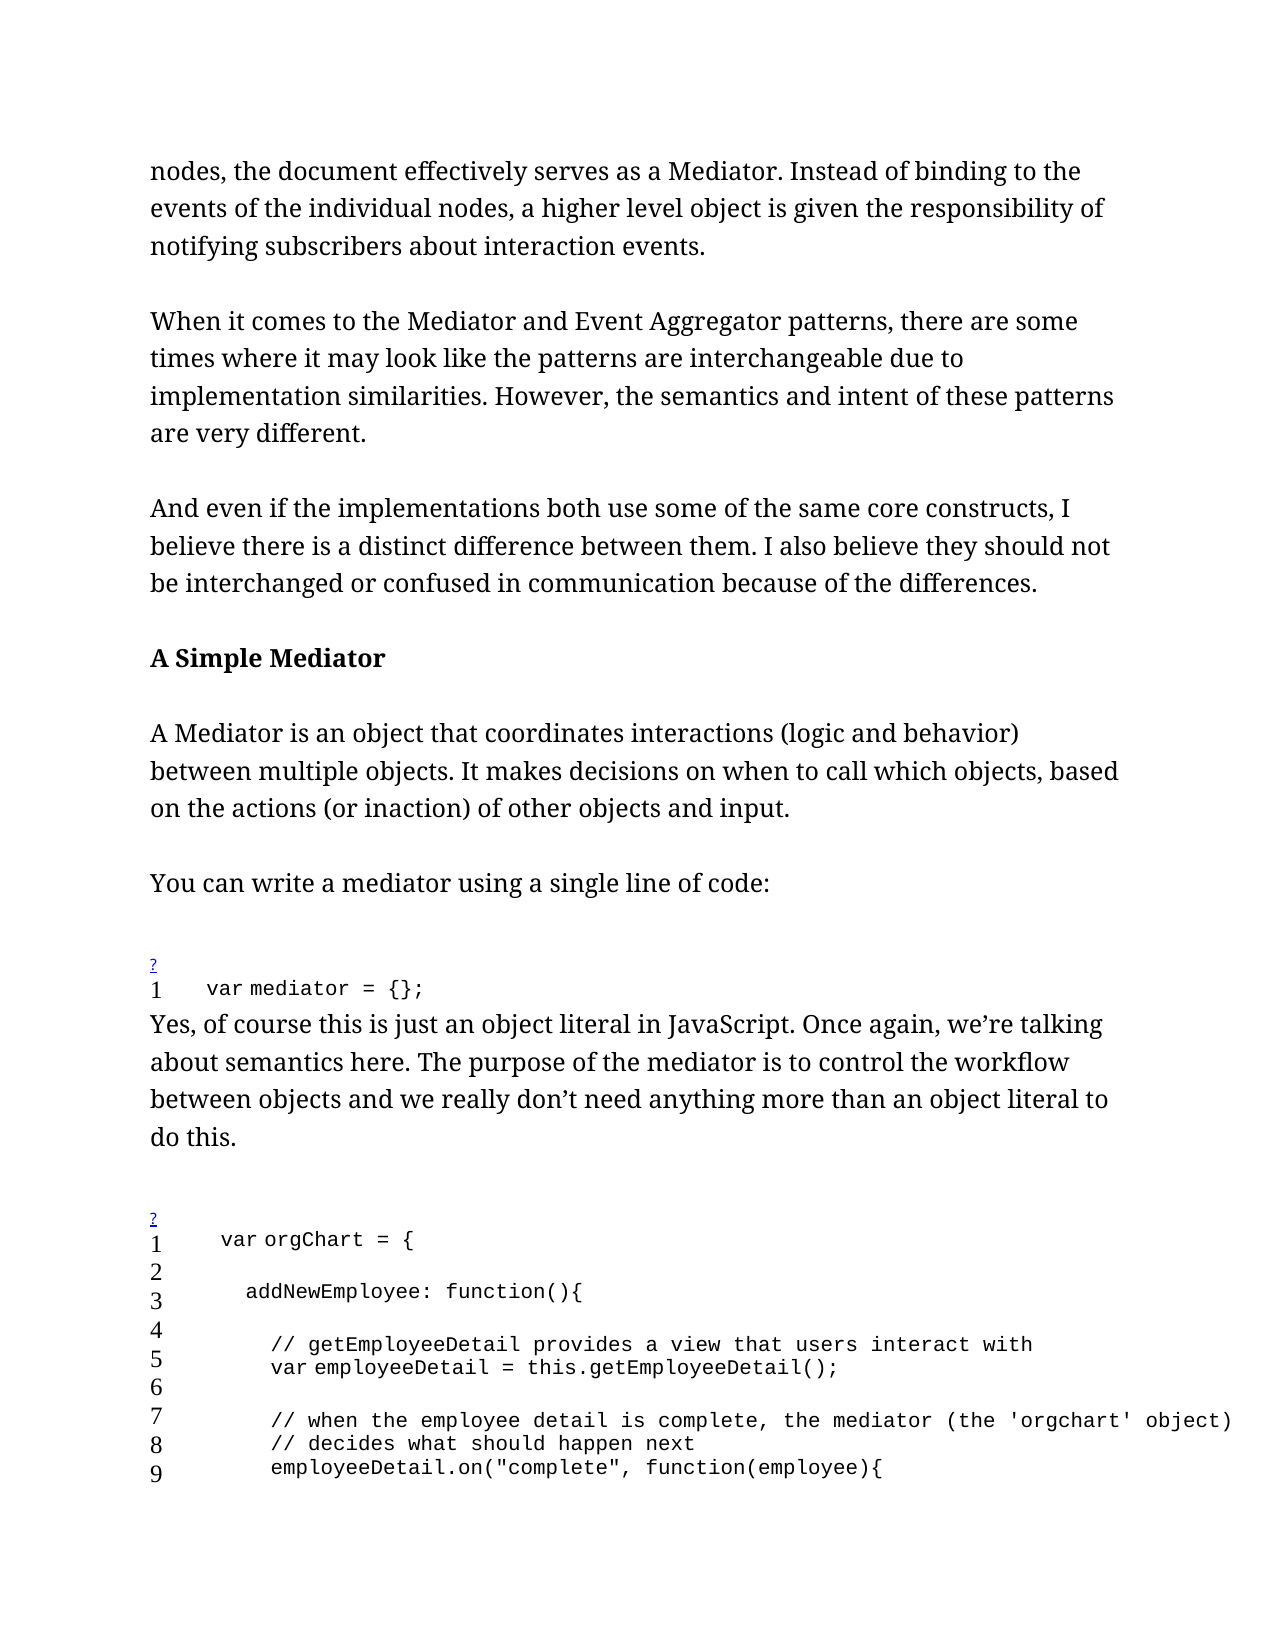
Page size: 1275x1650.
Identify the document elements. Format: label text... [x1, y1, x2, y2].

text A Simple Mediator [150, 637, 1125, 675]
text ? [150, 937, 1125, 975]
text A Mediator is an object that coordinates interactions (logic and behavior) between multiple objects. It makes decisions on when to call which objects, based on the actions (or inaction) of other objects and input. [150, 712, 1125, 825]
table_header var mediator = {}; [206, 975, 1275, 1004]
text ? [150, 1191, 1125, 1229]
text When it comes to the Mediator and Event Aggregator patterns, there are some times where it may look like the patterns are interchangeable due to implementation similarities. However, the semantics and intent of these patterns are very different. [150, 300, 1125, 450]
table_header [220, 1229, 1275, 1487]
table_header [150, 1229, 220, 1487]
text You can write a mediator using a single line of code: [150, 862, 1125, 900]
table_header 1 [150, 975, 206, 1004]
text Yes, of course this is just an object literal in JavaScript. Once again, we’re talking about semantics here. The purpose of the mediator is to control the workflow between objects and we really don’t need anything more than an object literal to do this. [150, 1004, 1125, 1154]
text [150, 150, 1125, 262]
text And even if the implementations both use some of the same core constructs, I believe there is a distinct difference between them. I also believe they should not be interchanged or confused in communication because of the differences. [150, 487, 1125, 600]
